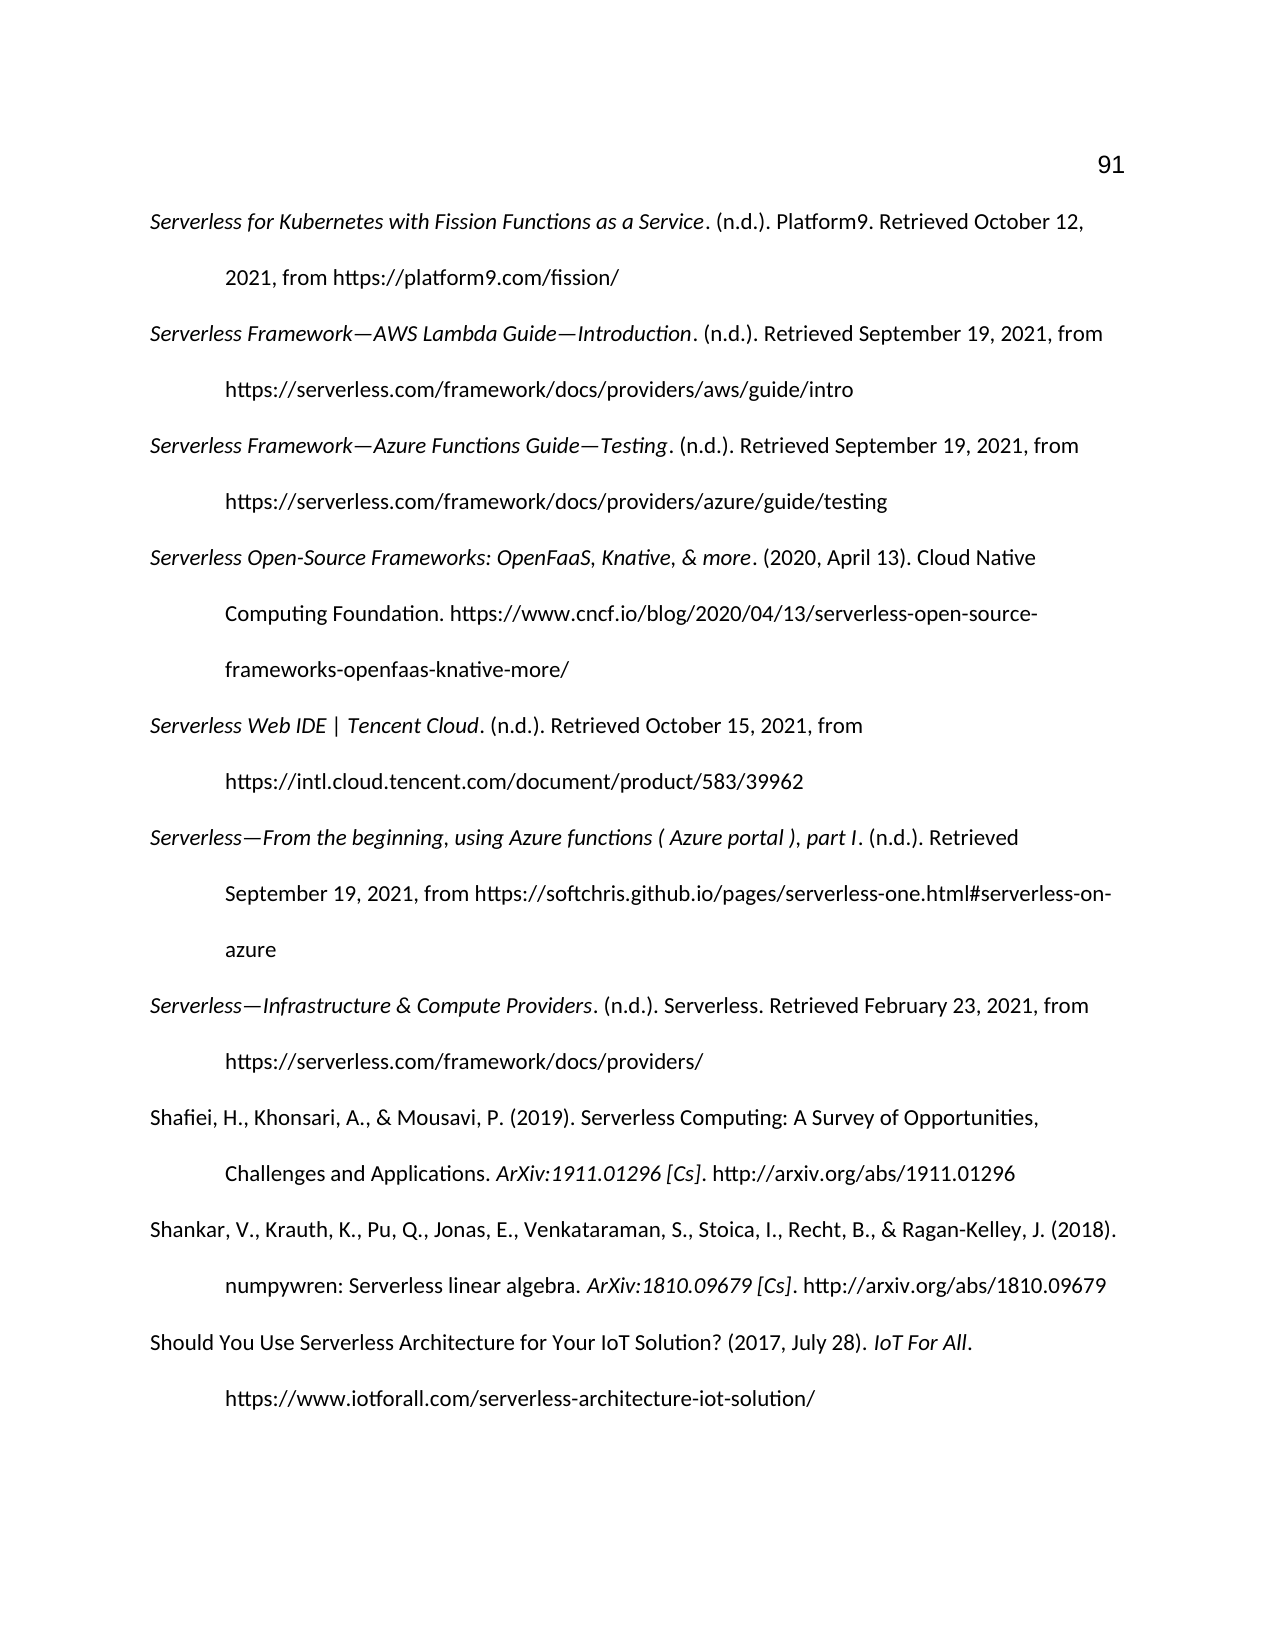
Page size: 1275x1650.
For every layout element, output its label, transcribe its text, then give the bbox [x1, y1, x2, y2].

text Should You Use Serverless Architecture for Your IoT Solution? (2017, July 28). IoT For All. https://www.iotforall.com/serverless-architecture-iot-solution/ [150, 1328, 1125, 1412]
text Serverless Open-Source Frameworks: OpenFaaS, Knative, & more. (2020, April 13). Cloud Native Computing Foundation. https://www.cncf.io/blog/2020/04/13/serverless-open-source-frameworks-openfaas-knative-more/ [150, 543, 1125, 683]
text Serverless Framework—Azure Functions Guide—Testing. (n.d.). Retrieved September 19, 2021, from https://serverless.com/framework/docs/providers/azure/guide/testing [150, 431, 1125, 515]
text Serverless Framework—AWS Lambda Guide—Introduction. (n.d.). Retrieved September 19, 2021, from https://serverless.com/framework/docs/providers/aws/guide/intro [150, 319, 1125, 403]
text Shafiei, H., Khonsari, A., & Mousavi, P. (2019). Serverless Computing: A Survey of Opportunities, Challenges and Applications. ArXiv:1911.01296 [Cs]. http://arxiv.org/abs/1911.01296 [150, 1103, 1125, 1187]
text Serverless—From the beginning, using Azure functions ( Azure portal ), part I. (n.d.). Retrieved September 19, 2021, from https://softchris.github.io/pages/serverless-one.html#serverless-on-azure [150, 823, 1125, 963]
text Serverless for Kubernetes with Fission Functions as a Service. (n.d.). Platform9. Retrieved October 12, 2021, from https://platform9.com/fission/ [150, 207, 1125, 291]
text Shankar, V., Krauth, K., Pu, Q., Jonas, E., Venkataraman, S., Stoica, I., Recht, B., & Ragan-Kelley, J. (2018). numpywren: Serverless linear algebra. ArXiv:1810.09679 [Cs]. http://arxiv.org/abs/1810.09679 [150, 1216, 1125, 1299]
text Serverless Web IDE | Tencent Cloud. (n.d.). Retrieved October 15, 2021, from https://intl.cloud.tencent.com/document/product/583/39962 [150, 711, 1125, 795]
text Serverless—Infrastructure & Compute Providers. (n.d.). Serverless. Retrieved February 23, 2021, from https://serverless.com/framework/docs/providers/ [150, 991, 1125, 1075]
